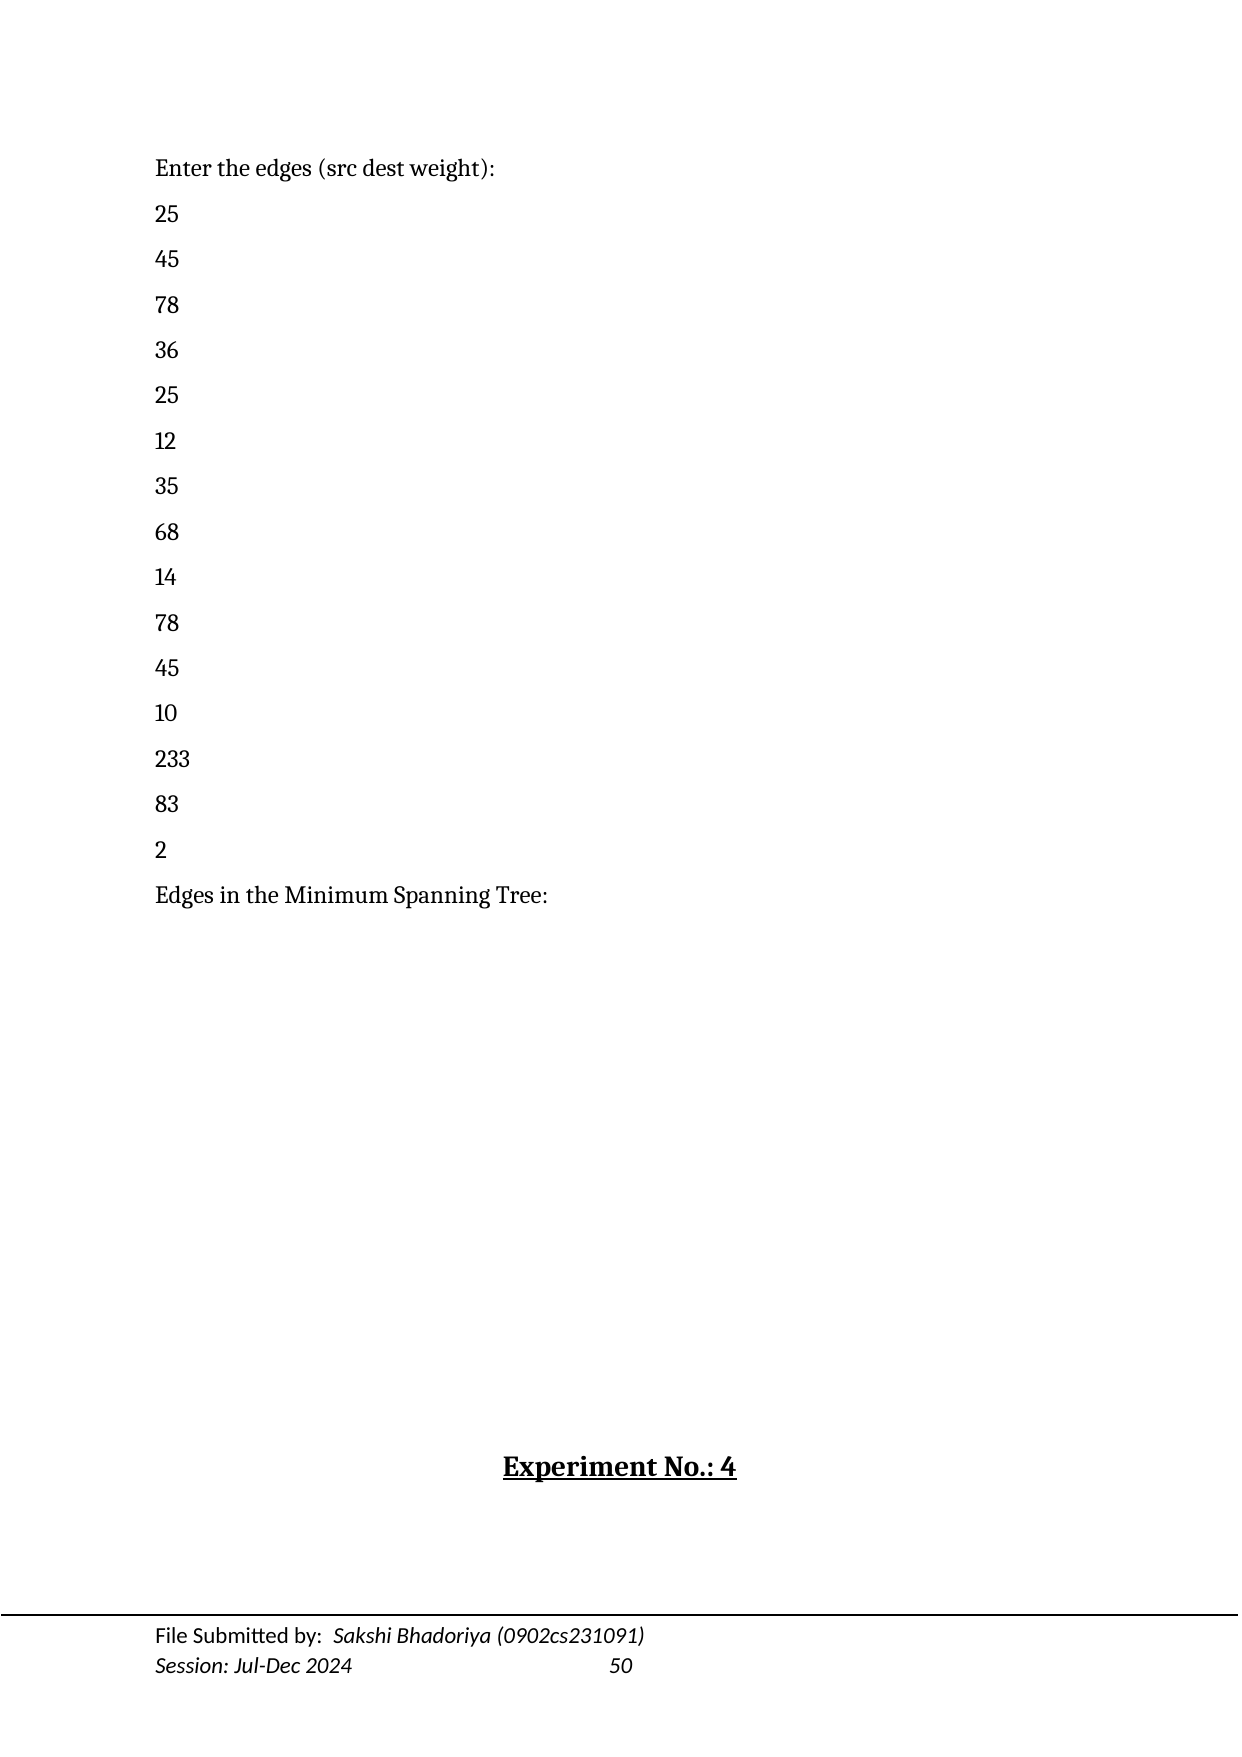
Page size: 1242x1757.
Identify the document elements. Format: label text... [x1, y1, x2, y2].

text 233 [149, 745, 826, 773]
text 10 [149, 699, 826, 728]
text 45 [149, 245, 826, 274]
text Enter the edges (src dest weight): [149, 154, 826, 183]
text 78 [149, 608, 826, 637]
text 2 [149, 836, 826, 864]
text 35 [149, 472, 826, 501]
text 25 [149, 200, 826, 228]
text Edges in the Minimum Spanning Tree: [149, 881, 826, 910]
text 68 [149, 518, 826, 546]
text 83 [149, 790, 826, 819]
text 25 [149, 381, 826, 410]
text 14 [149, 563, 826, 592]
text Experiment No.: 4 [150, 1450, 1089, 1484]
text 12 [149, 427, 826, 456]
text 36 [149, 336, 826, 365]
text 45 [149, 654, 826, 683]
text 78 [149, 291, 826, 319]
